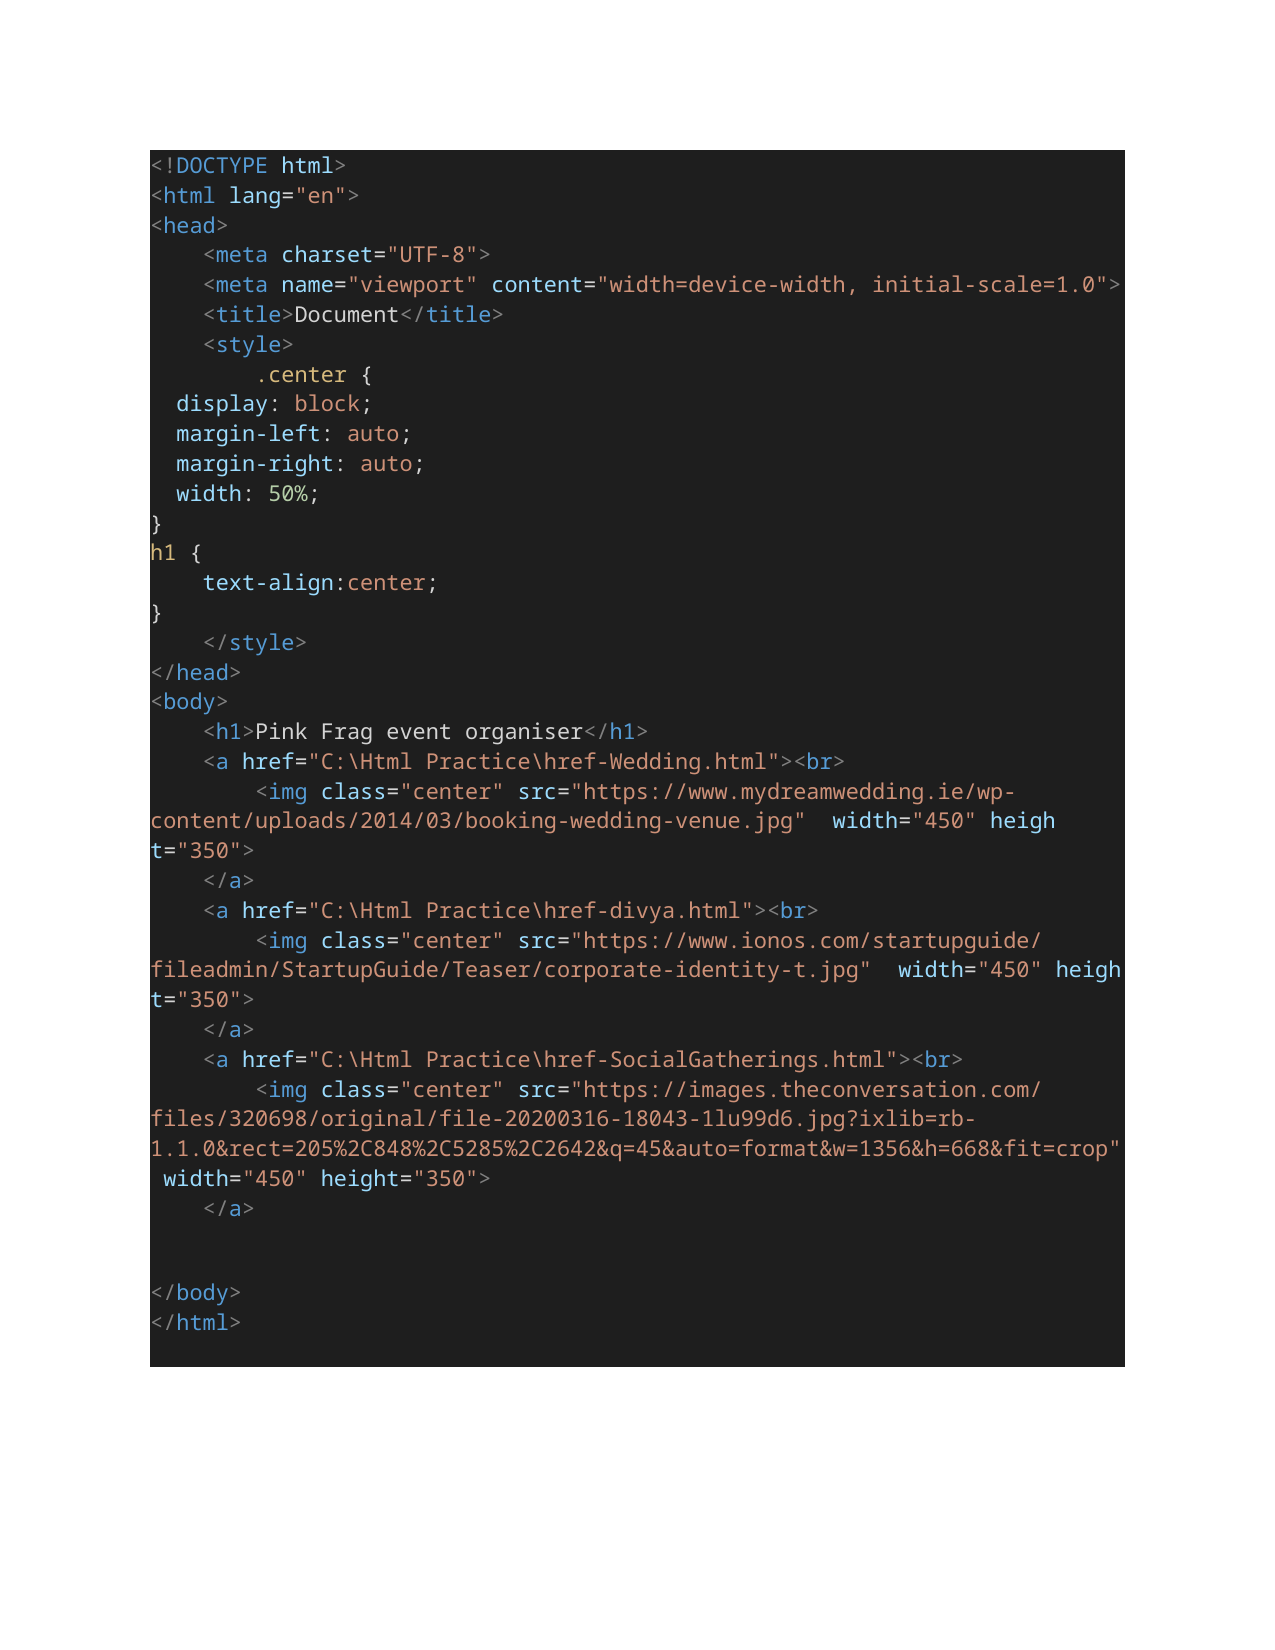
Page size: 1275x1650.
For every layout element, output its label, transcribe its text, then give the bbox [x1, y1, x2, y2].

text <head> [150, 209, 1125, 239]
text <html lang="en"> [150, 180, 1125, 209]
text margin-left: auto; [150, 418, 1125, 448]
text } [150, 597, 1125, 627]
text width: 50%; [150, 478, 1125, 507]
text </a> [150, 1193, 1125, 1222]
text </style> [150, 627, 1125, 656]
text <meta name="viewport" content="width=device-width, initial-scale=1.0"> [150, 269, 1125, 299]
text <img class="center" src="https://images.theconversation.com/files/320698/original/file-20200316-18043-1lu99d6.jpg?ixlib=rb-1.1.0&rect=205%2C848%2C5285%2C2642&q=45&auto=format&w=1356&h=668&fit=crop" width="450" height="350"> [150, 1073, 1125, 1193]
text <style> [150, 329, 1125, 358]
text </body> [150, 1277, 1125, 1307]
text <a href="C:\Html Practice\href-SocialGatherings.html"><br> [150, 1044, 1125, 1073]
text h1 { [150, 537, 1125, 567]
text <body> [150, 686, 1125, 716]
text <!DOCTYPE html> [150, 150, 1125, 180]
text <h1>Pink Frag event organiser</h1> [150, 716, 1125, 746]
text </head> [150, 656, 1125, 686]
text <meta charset="UTF-8"> [150, 239, 1125, 269]
text </a> [150, 865, 1125, 895]
text <title>Document</title> [150, 299, 1125, 329]
text <a href="C:\Html Practice\href-divya.html"><br> [150, 895, 1125, 924]
text </a> [150, 1014, 1125, 1044]
text text-align:center; [150, 567, 1125, 597]
text <img class="center" src="https://www.mydreamwedding.ie/wp-content/uploads/2014/03/booking-wedding-venue.jpg" width="450" height="350"> [150, 776, 1125, 865]
text display: block; [150, 388, 1125, 418]
text </html> [150, 1307, 1125, 1337]
text <a href="C:\Html Practice\href-Wedding.html"><br> [150, 746, 1125, 776]
text .center { [150, 358, 1125, 388]
text margin-right: auto; [150, 448, 1125, 478]
text } [150, 507, 1125, 537]
text <img class="center" src="https://www.ionos.com/startupguide/fileadmin/StartupGuide/Teaser/corporate-identity-t.jpg" width="450" height="350"> [150, 924, 1125, 1014]
